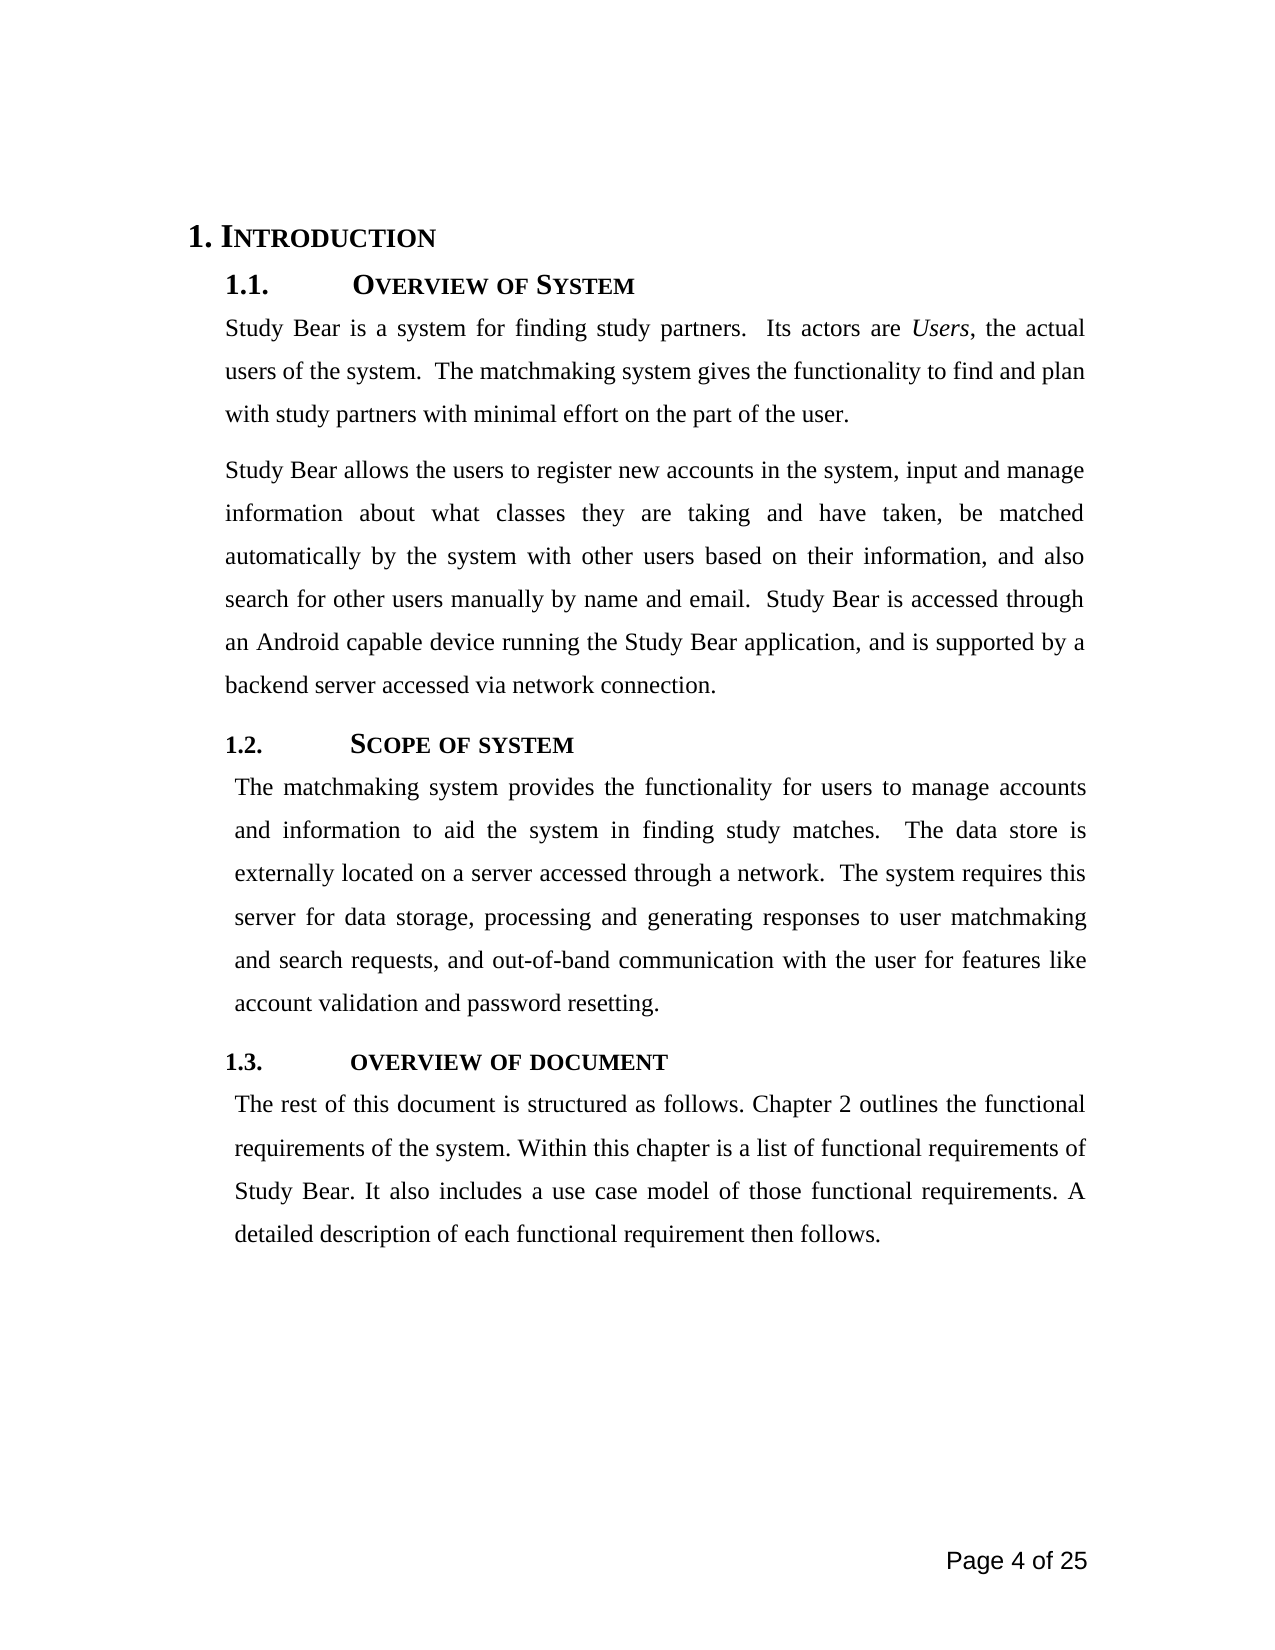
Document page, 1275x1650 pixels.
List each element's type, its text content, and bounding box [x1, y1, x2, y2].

text The matchmaking system provides the functionality for users to manage accounts and information to aid the system in finding study matches. The data store is externally located on a server accessed through a network. The system requires this server for data storage, processing and generating responses to user matchmaking and search requests, and out-of-band communication with the user for features like account validation and password resetting. [234, 772, 1087, 1017]
text The rest of this document is structured as follows. Chapter 2 outlines the functional requirements of the system. Within this chapter is a list of functional requirements of Study Bear. It also includes a use case model of those functional requirements. A detailed description of each functional requirement then follows. [234, 1089, 1087, 1248]
subtitle overview of document [225, 1043, 1087, 1077]
text Study Bear is a system for finding study partners. Its actors are Users, the actual users of the system. The matchmaking system gives the functionality to find and plan with study partners with minimal effort on the part of the user. [225, 313, 1085, 428]
text Study Bear allows the users to register new accounts in the system, input and manage information about what classes they are taking and have taken, be matched automatically by the system with other users based on their information, and also search for other users manually by name and email. Study Bear is accessed through an Android capable device running the Study Bear application, and is supported by a backend server accessed via network connection. [225, 455, 1085, 699]
subtitle Overview of System [222, 267, 1087, 301]
subtitle Scope of system [225, 726, 1087, 760]
subtitle Introduction [187, 216, 1087, 254]
